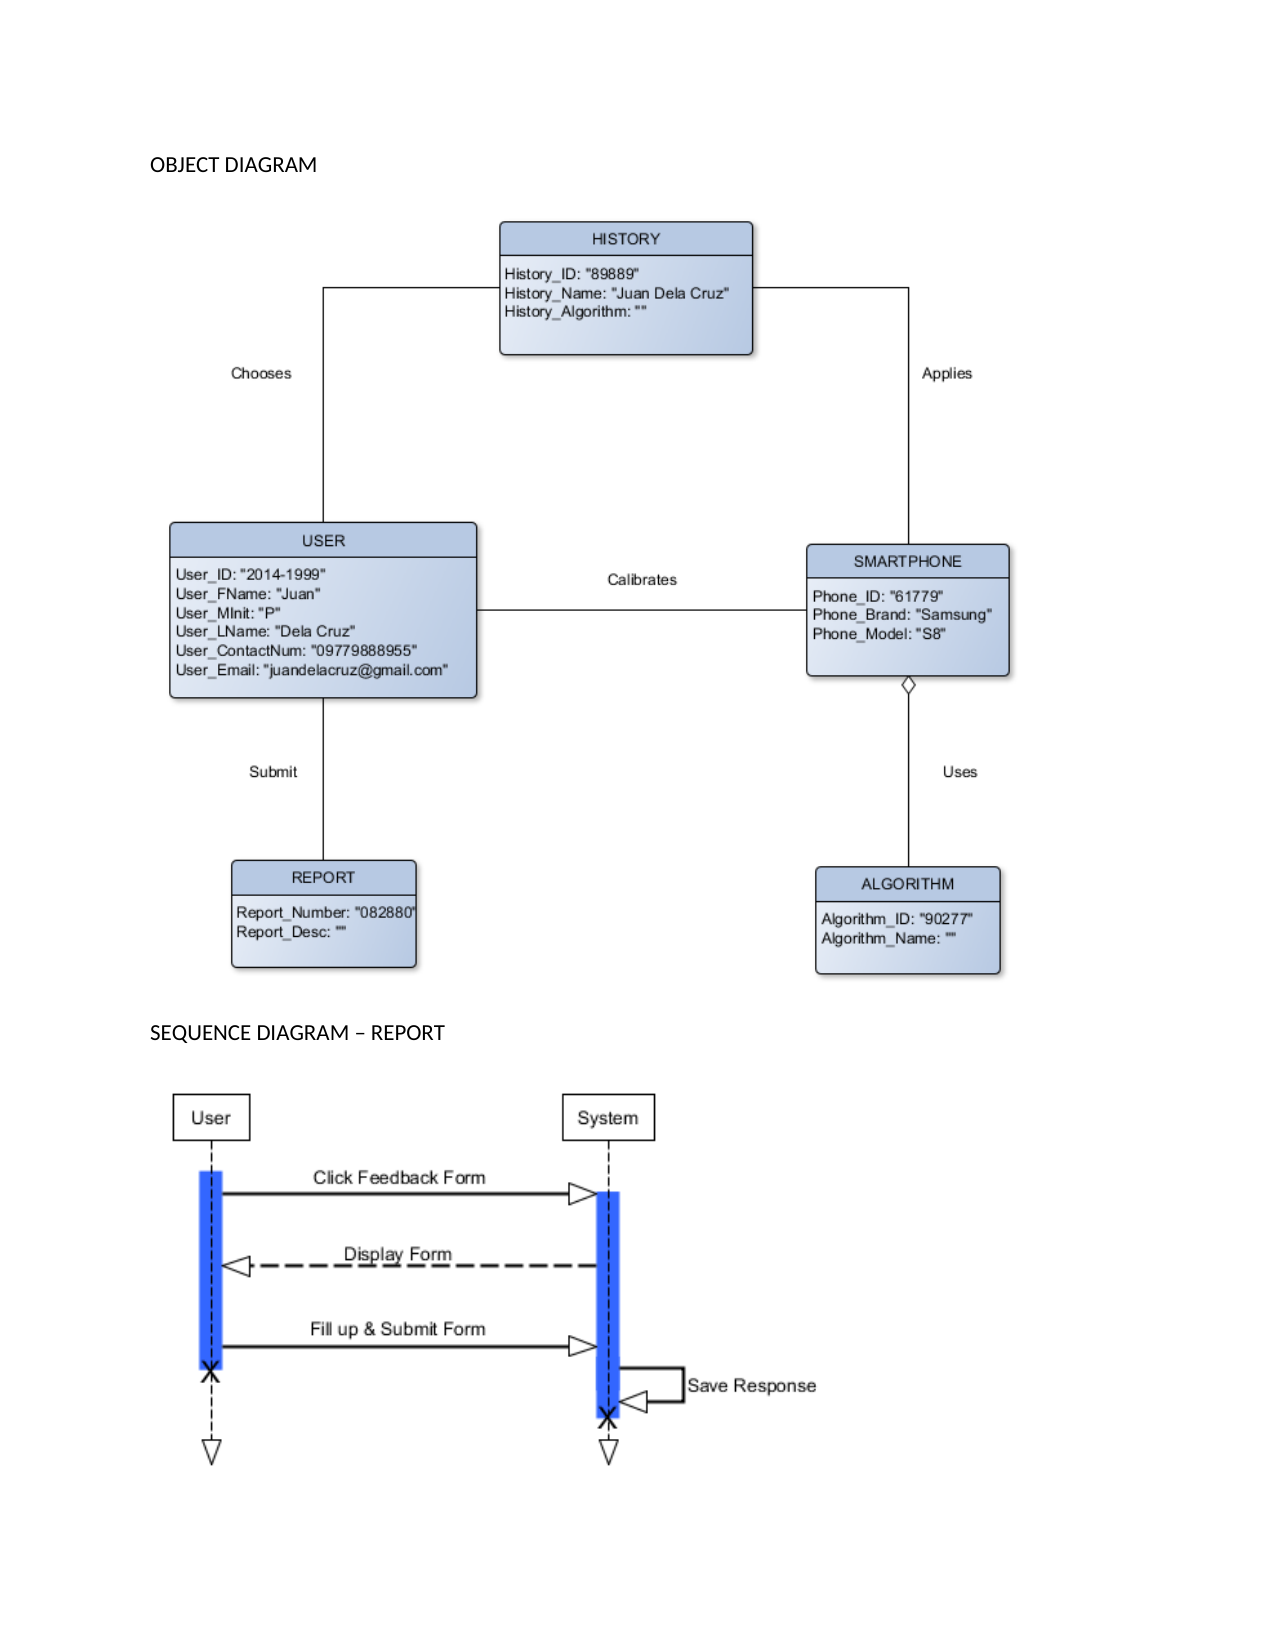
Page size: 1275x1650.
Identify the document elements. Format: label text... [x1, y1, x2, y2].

text OBJECT DIAGRAM [150, 150, 1125, 178]
picture [150, 203, 1125, 994]
text SEQUENCE DIAGRAM – REPORT [150, 1018, 1125, 1046]
picture [150, 1071, 1125, 1490]
